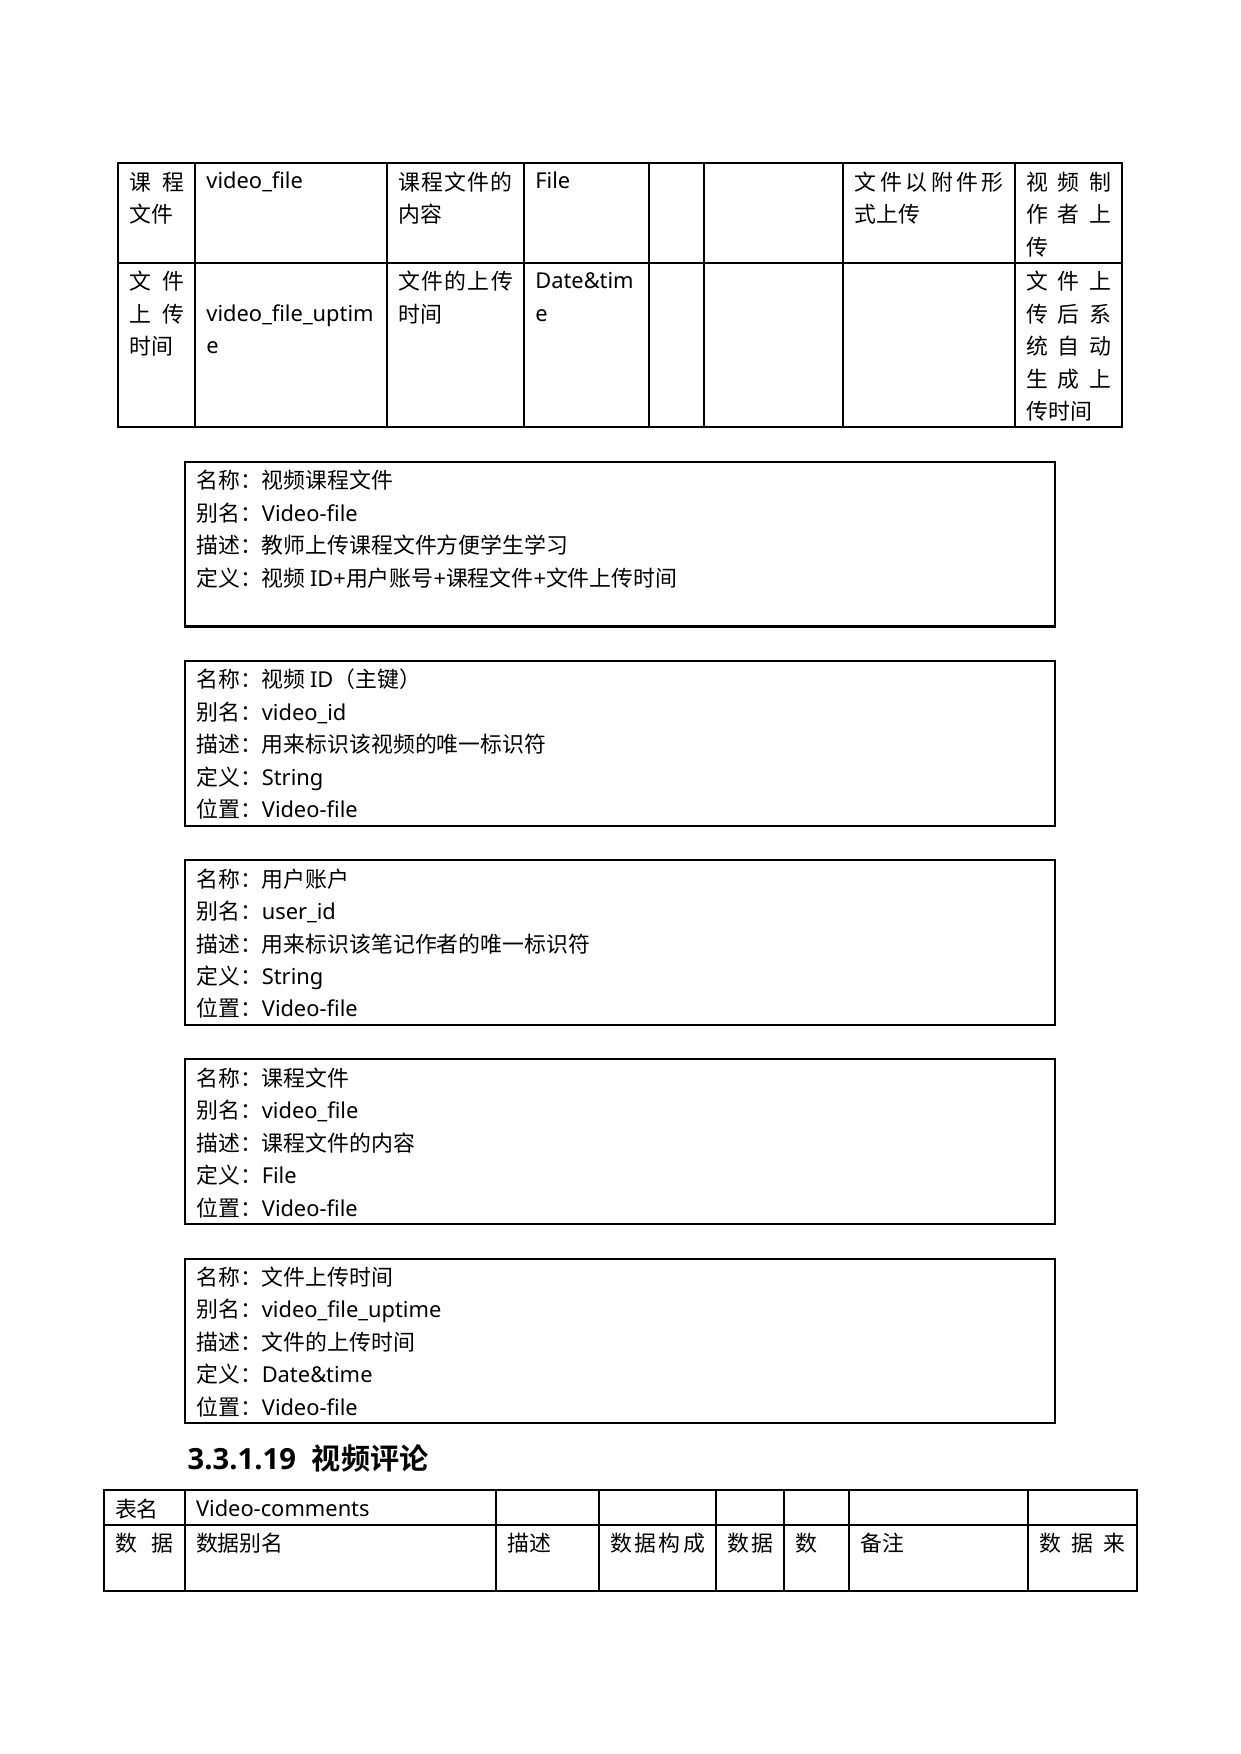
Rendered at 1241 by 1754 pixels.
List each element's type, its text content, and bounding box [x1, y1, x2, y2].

table_cell 课程文件的内容 [388, 164, 523, 262]
table_cell 课程文件 [119, 164, 194, 262]
table_cell 文件上传时间 [119, 264, 194, 426]
table_cell [650, 164, 703, 262]
table_cell [844, 264, 1014, 426]
table_header [1029, 1491, 1136, 1524]
table_cell video_file [196, 164, 386, 262]
table_cell 文件的上传时间 [388, 264, 523, 426]
table_header 名称：文件上传时间 别名：video_file_uptime 描述：文件的上传时间 定义：Date&time 位置：Video-file [186, 1260, 1054, 1422]
table_cell Date&time [525, 264, 648, 426]
table_header [600, 1491, 715, 1524]
table_header 名称：课程文件 别名：video_file 描述：课程文件的内容 定义：File 位置：Video-file [186, 1060, 1054, 1223]
table_cell 描述 [497, 1526, 598, 1590]
table_cell 文件以附件形式上传 [844, 164, 1014, 262]
table_cell 数据别名 [186, 1526, 495, 1590]
table_cell [705, 264, 842, 426]
table_cell 视频制作者上传 [1016, 164, 1121, 262]
table_header 名称：视频课程文件 别名：Video-file 描述：教师上传课程文件方便学生学习 定义：视频ID+用户账号+课程文件+文件上传时间 [186, 463, 1054, 625]
table_header 名称：视频ID（主键） 别名：video_id 描述：用来标识该视频的唯一标识符 定义：String 位置：Video-file [186, 662, 1054, 824]
table_cell 数据长度 [717, 1526, 783, 1590]
table_cell 数据来源 [1029, 1526, 1136, 1590]
table_cell 数据构成或数据类型 [600, 1526, 715, 1590]
list 视频评论 [187, 1424, 1053, 1489]
table_cell video_file_uptime [196, 264, 386, 426]
table_cell File [525, 164, 648, 262]
table_header [717, 1491, 783, 1524]
table_cell 数据元素名 [105, 1526, 184, 1590]
table_cell [650, 264, 703, 426]
table_cell 数据取值 [785, 1526, 848, 1590]
table_header 名称：用户账户 别名：user_id 描述：用来标识该笔记作者的唯一标识符 定义：String 位置：Video-file [186, 861, 1054, 1024]
table_header [785, 1491, 848, 1524]
table_header [850, 1491, 1027, 1524]
table_cell [705, 164, 842, 262]
table_header [497, 1491, 598, 1524]
table_cell 备注 [850, 1526, 1027, 1590]
table_header 表名 [105, 1491, 184, 1524]
table_header Video-comments [186, 1491, 495, 1524]
table_cell 文件上传后系统自动生成上传时间 [1016, 264, 1121, 426]
